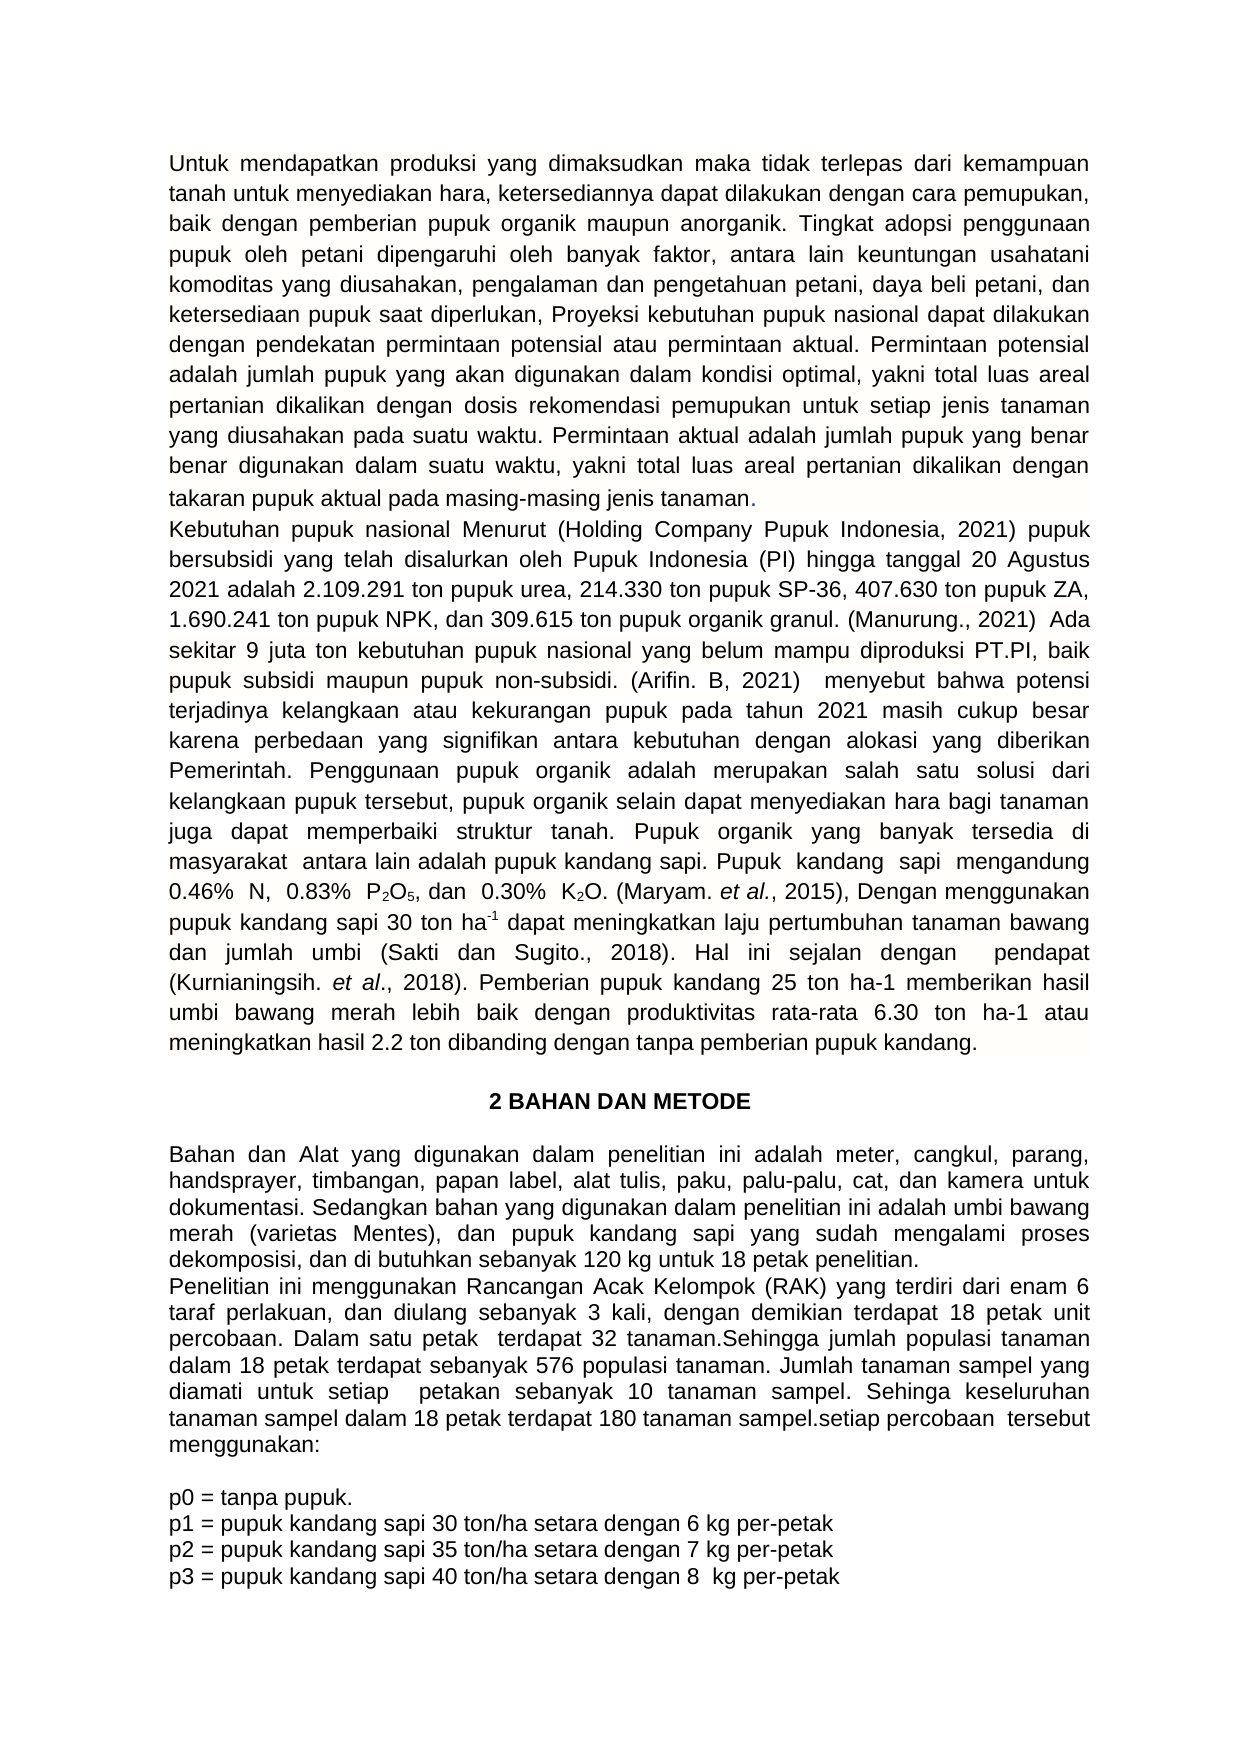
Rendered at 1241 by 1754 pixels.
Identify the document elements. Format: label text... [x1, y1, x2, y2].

text Penelitian ini menggunakan Rancangan Acak Kelompok (RAK) yang terdiri dari enam 6 taraf perlakuan, dan diulang sebanyak 3 kali, dengan demikian terdapat 18 petak unit percobaan. Dalam satu petak terdapat 32 tanaman.Sehingga jumlah populasi tanaman dalam 18 petak terdapat sebanyak 576 populasi tanaman. Jumlah tanaman sampel yang diamati untuk setiap petakan sebanyak 10 tanaman sampel. Sehinga keseluruhan tanaman sampel dalam 18 petak terdapat 180 tanaman sampel.setiap percobaan tersebut menggunakan: [169, 1273, 1090, 1457]
subtitle Untuk mendapatkan produksi yang dimaksudkan maka tidak terlepas dari kemampuan tanah untuk menyediakan hara, ketersediannya dapat dilakukan dengan cara pemupukan, baik dengan pemberian pupuk organik maupun anorganik. Tingkat adopsi penggunaan pupuk oleh petani dipengaruhi oleh banyak faktor, antara lain keuntungan usahatani komoditas yang diusahakan, pengalaman dan pengetahuan petani, daya beli petani, dan ketersediaan pupuk saat diperlukan, Proyeksi kebutuhan pupuk nasional dapat dilakukan dengan pendekatan permintaan potensial atau permintaan aktual. Permintaan potensial adalah jumlah pupuk yang akan digunakan dalam kondisi optimal, yakni total luas areal pertanian dikalikan dengan dosis rekomendasi pemupukan untuk setiap jenis tanaman yang diusahakan pada suatu waktu. Permintaan aktual adalah jumlah pupuk yang benar benar digunakan dalam suatu waktu, yakni total luas areal pertanian dikalikan dengan takaran pupuk aktual pada masing-masing jenis tanaman. [169, 150, 1090, 511]
subtitle Kebutuhan pupuk nasional Menurut (Holding Company Pupuk Indonesia, 2021) pupuk bersubsidi yang telah disalurkan oleh Pupuk Indonesia (PI) hingga tanggal 20 Agustus 2021 adalah 2.109.291 ton pupuk urea, 214.330 ton pupuk SP-36, 407.630 ton pupuk ZA, 1.690.241 ton pupuk NPK, dan 309.615 ton pupuk organik granul. (Manurung., 2021) Ada sekitar 9 juta ton kebutuhan pupuk nasional yang belum mampu diproduksi PT.PI, baik pupuk subsidi maupun pupuk non-subsidi. (Arifin. B, 2021) menyebut bahwa potensi terjadinya kelangkaan atau kekurangan pupuk pada tahun 2021 masih cukup besar karena perbedaan yang signifikan antara kebutuhan dengan alokasi yang diberikan Pemerintah. Penggunaan pupuk organik adalah merupakan salah satu solusi dari kelangkaan pupuk tersebut, pupuk organik selain dapat menyediakan hara bagi tanaman juga dapat memperbaiki struktur tanah. Pupuk organik yang banyak tersedia di masyarakat antara lain adalah pupuk kandang sapi. Pupuk kandang sapi mengandung 0.46% N, 0.83% P2O5, dan 0.30% K2O. (Maryam. et al., 2015), Dengan menggunakan pupuk kandang sapi 30 ton ha-1 dapat meningkatkan laju pertumbuhan tanaman bawang dan jumlah umbi (Sakti dan Sugito., 2018). Hal ini sejalan dengan pendapat (Kurnianingsih. et al., 2018). Pemberian pupuk kandang 25 ton ha-1 memberikan hasil umbi bawang merah lebih baik dengan produktivitas rata-rata 6.30 ton ha-1 atau meningkatkan hasil 2.2 ton dibanding dengan tanpa pemberian pupuk kandang. [169, 814, 1090, 1056]
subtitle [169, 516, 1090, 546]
text 2 BAHAN DAN METODE [150, 1088, 1090, 1114]
text p1 = pupuk kandang sapi 30 ton/ha setara dengan 6 kg per-petak [169, 1510, 1090, 1536]
text p0 = tanpa pupuk. [169, 1483, 1090, 1510]
text p3 = pupuk kandang sapi 40 ton/ha setara dengan 8 kg per-petak [169, 1563, 1090, 1589]
text Bahan dan Alat yang digunakan dalam penelitian ini adalah meter, cangkul, parang, handsprayer, timbangan, papan label, alat tulis, paku, palu-palu, cat, dan kamera untuk dokumentasi. Sedangkan bahan yang digunakan dalam penelitian ini adalah umbi bawang merah (varietas Mentes), dan pupuk kandang sapi yang sudah mengalami proses dekomposisi, dan di butuhkan sebanyak 120 kg untuk 18 petak penelitian. [169, 1141, 1090, 1273]
text p2 = pupuk kandang sapi 35 ton/ha setara dengan 7 kg per-petak [169, 1536, 1090, 1563]
